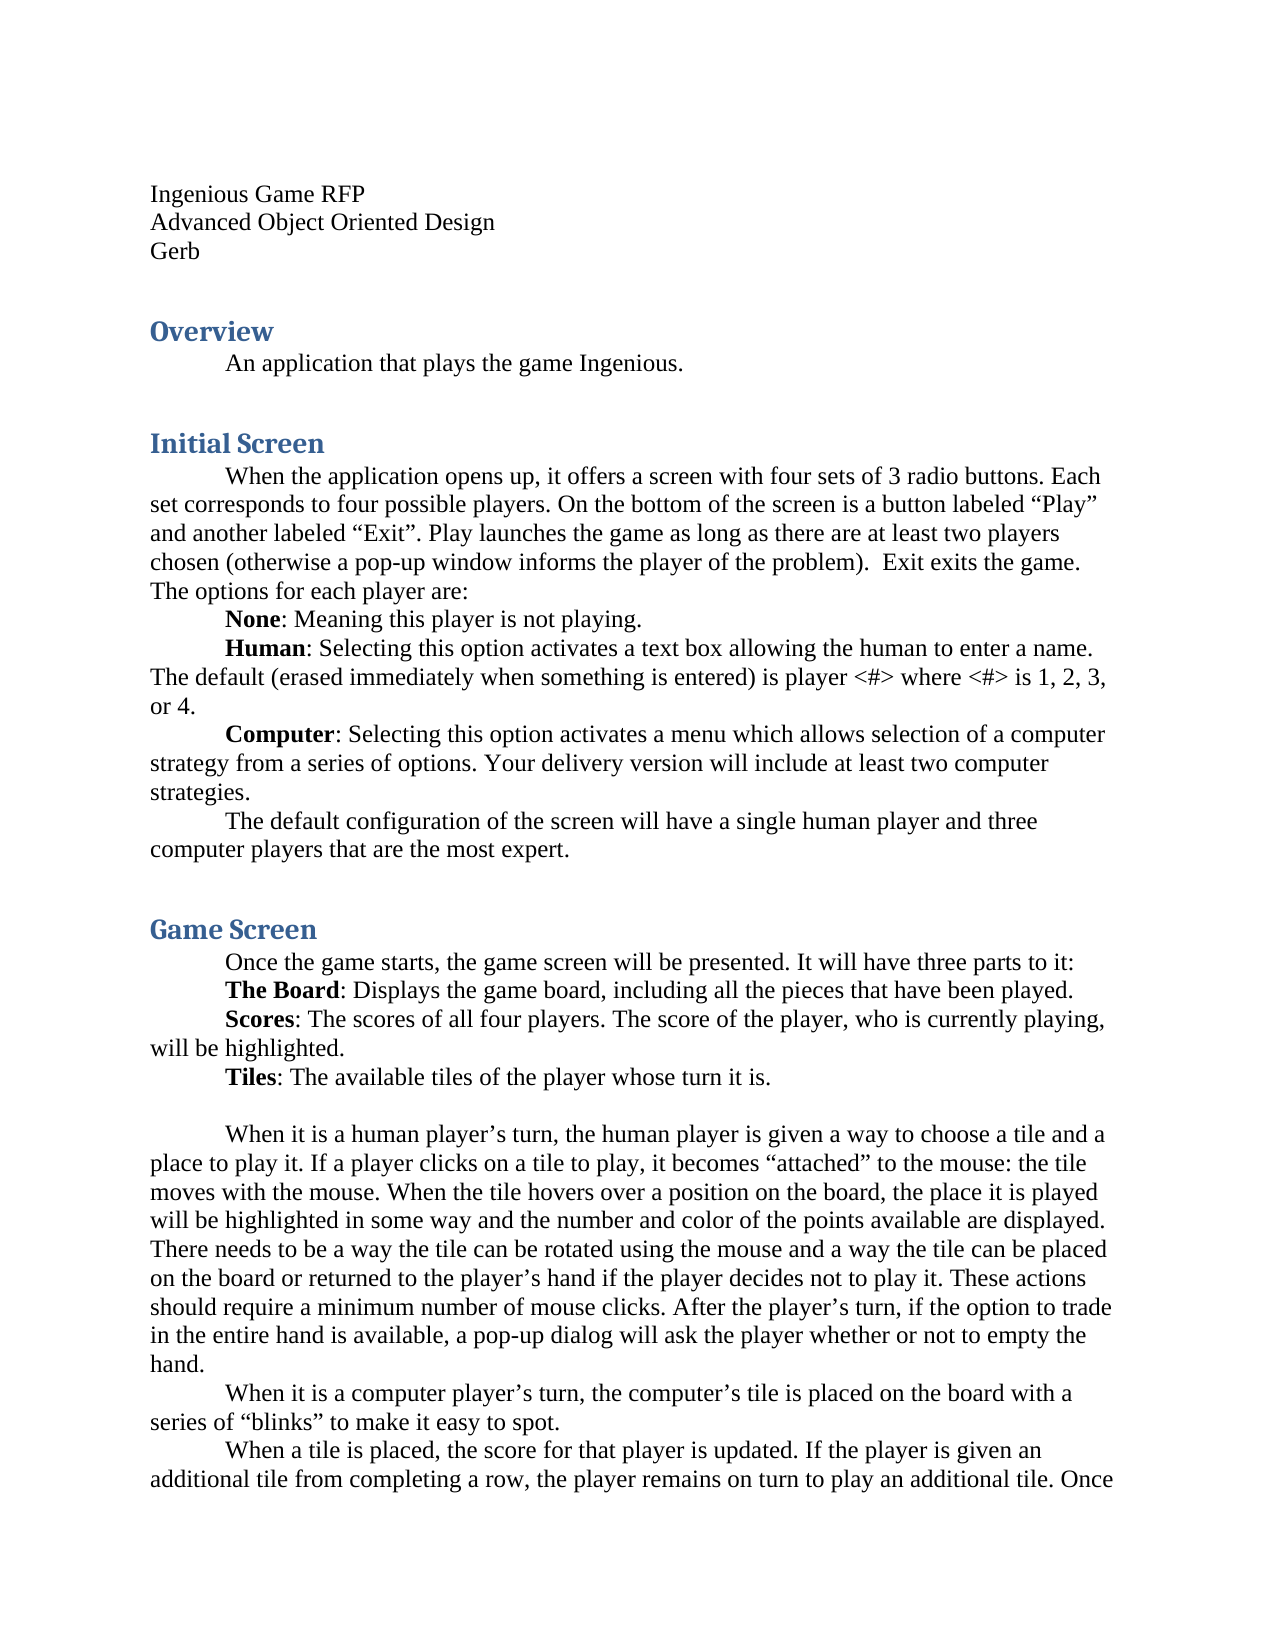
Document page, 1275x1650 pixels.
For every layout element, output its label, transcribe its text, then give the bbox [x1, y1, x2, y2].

text None: Meaning this player is not playing. [150, 604, 1125, 633]
text Scores: The scores of all four players. The score of the player, who is currently playing, will be highlighted. [150, 1004, 1125, 1062]
text Advanced Object Oriented Design [150, 207, 1125, 236]
text Human: Selecting this option activates a text box allowing the human to enter a name. The default (erased immediately when something is entered) is player <#> where <#> is 1, 2, 3, or 4. [150, 633, 1125, 719]
text When it is a human player’s turn, the human player is given a way to choose a tile and a place to play it. If a player clicks on a tile to play, it becomes “attached” to the mouse: the tile moves with the mouse. When the tile hovers over a position on the board, the place it is played will be highlighted in some way and the number and color of the points available are displayed. There needs to be a way the tile can be rotated using the mouse and a way the tile can be placed on the board or returned to the player’s hand if the player decides not to play it. These actions should require a minimum number of mouse clicks. After the player’s turn, if the option to trade in the entire hand is available, a pop-up dialog will ask the player whether or not to empty the hand. [150, 1119, 1125, 1378]
text The default configuration of the screen will have a single human player and three computer players that are the most expert. [150, 806, 1125, 863]
text Tiles: The available tiles of the player whose turn it is. [150, 1062, 1125, 1091]
subtitle Overview [150, 315, 1125, 348]
subtitle Game Screen [150, 913, 1125, 947]
text Ingenious Game RFP [150, 179, 1125, 207]
text An application that plays the game Ingenious. [150, 348, 1125, 377]
text The Board: Displays the game board, including all the pieces that have been played. [150, 976, 1125, 1004]
text Computer: Selecting this option activates a menu which allows selection of a computer strategy from a series of options. Your delivery version will include at least two computer strategies. [150, 719, 1125, 806]
text When the application opens up, it offers a screen with four sets of 3 radio buttons. Each set corresponds to four possible players. On the bottom of the screen is a button labeled “Play” and another labeled “Exit”. Play launches the game as long as there are at least two players chosen (otherwise a pop-up window informs the player of the problem). Exit exits the game. The options for each player are: [150, 461, 1125, 604]
text Once the game starts, the game screen will be presented. It will have three parts to it: [150, 947, 1125, 976]
text Gerb [150, 236, 1125, 265]
subtitle Initial Screen [150, 427, 1125, 461]
text When it is a computer player’s turn, the computer’s tile is placed on the board with a series of “blinks” to make it easy to spot. [150, 1378, 1125, 1436]
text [150, 1436, 1125, 1493]
